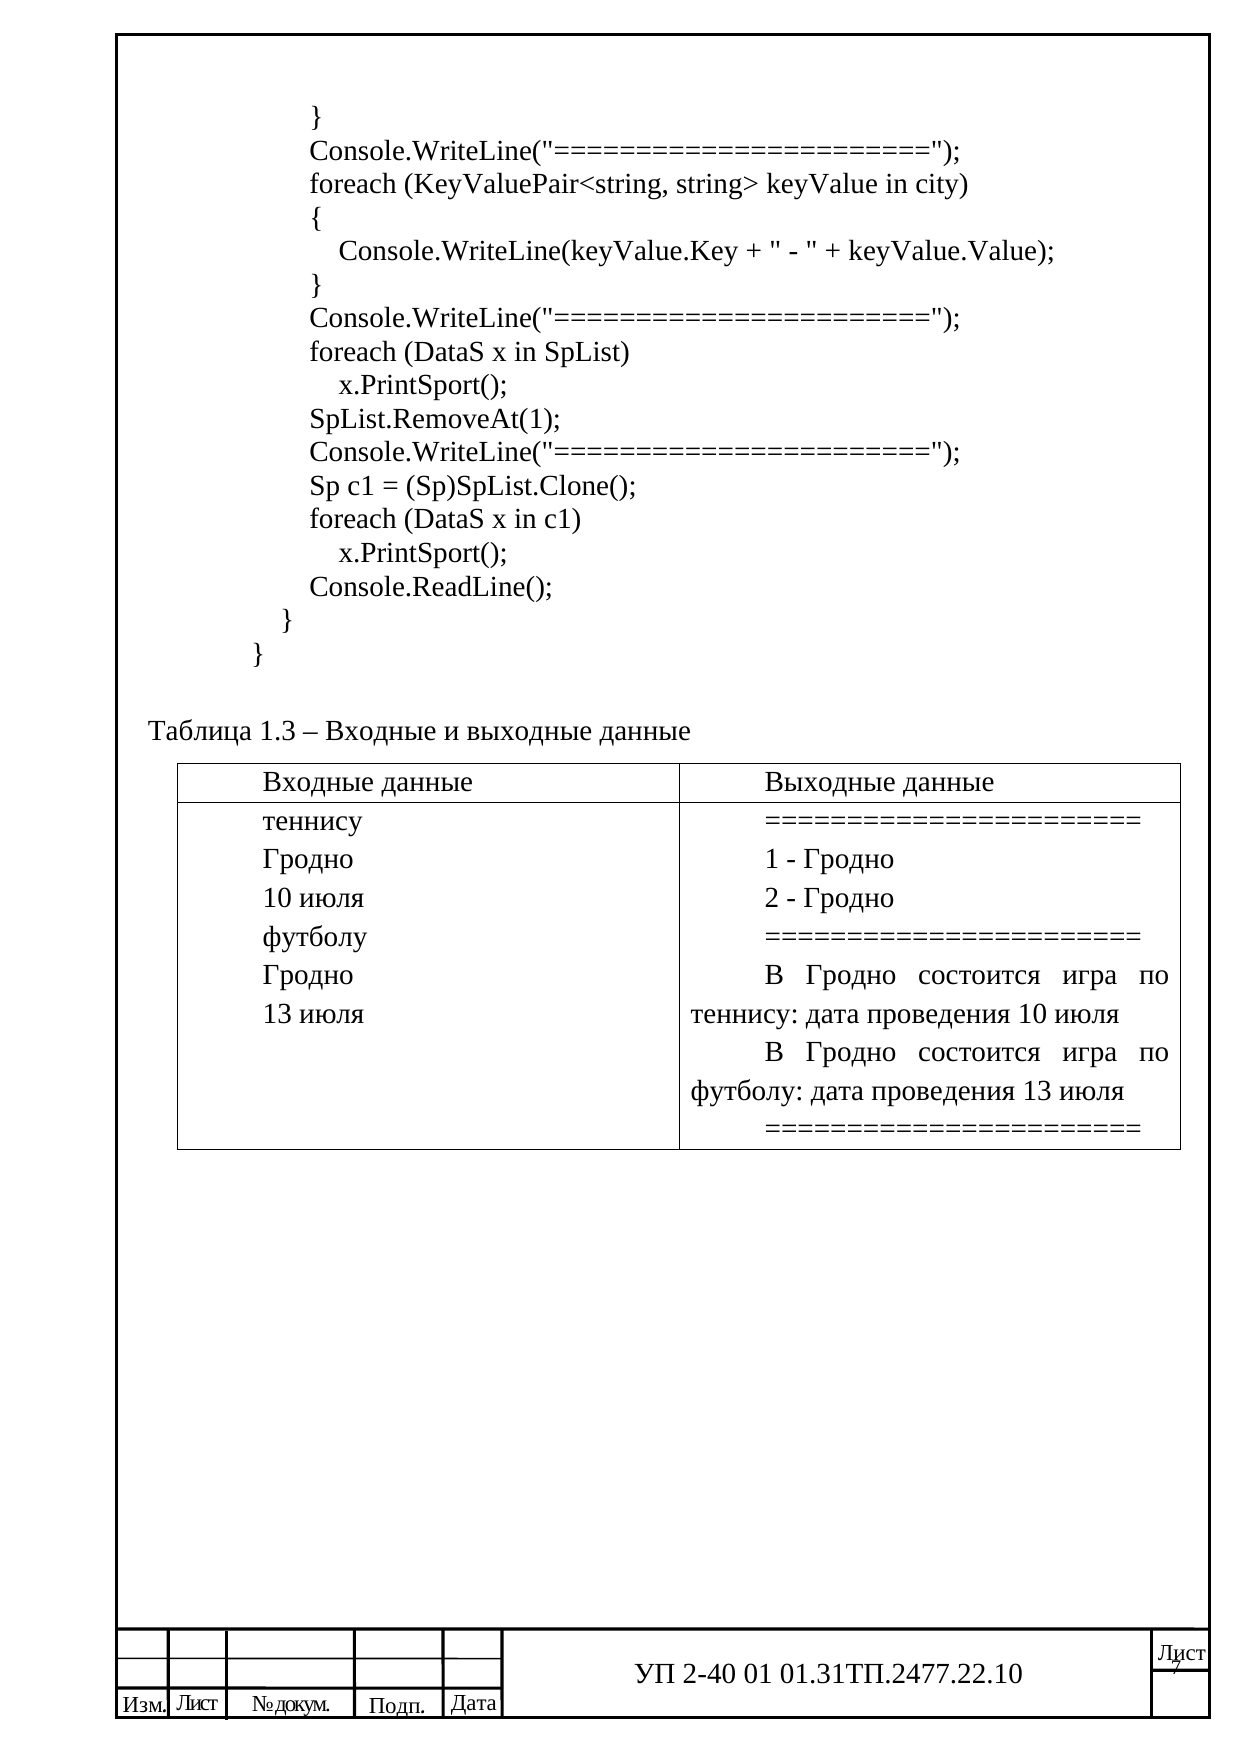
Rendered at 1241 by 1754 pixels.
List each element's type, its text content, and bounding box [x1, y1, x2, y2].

text SpList.RemoveAt(1); [148, 401, 1181, 434]
text Console.WriteLine("======================="); [148, 133, 1181, 166]
text x.PrintSport(); [148, 535, 1181, 569]
text Таблица 1.3 – Входные и выходные данные [148, 713, 1181, 746]
text Console.WriteLine("======================="); [148, 300, 1181, 334]
text foreach (DataS x in SpList) [148, 334, 1181, 367]
text { [148, 200, 1181, 233]
text } [148, 267, 1181, 300]
text } [148, 602, 1181, 636]
text Sp c1 = (Sp)SpList.Clone(); [148, 468, 1181, 502]
text x.PrintSport(); [148, 367, 1181, 401]
text foreach (KeyValuePair<string, string> keyValue in city) [148, 166, 1181, 200]
text Console.ReadLine(); [148, 569, 1181, 602]
text Console.WriteLine(keyValue.Key + " - " + keyValue.Value); [148, 233, 1181, 267]
table_header Выходные данные [680, 764, 1180, 802]
table_header Входные данные [178, 764, 679, 802]
text Console.WriteLine("======================="); [148, 434, 1181, 468]
text } [148, 99, 1181, 133]
table_cell теннису Гродно 10 июля футболу Гродно 13 июля [178, 803, 679, 1148]
table_cell ======================= 1 - Гродно 2 - Гродно ======================= В Гродно состоится игра по теннису: дата проведения 10 июля В Гродно состоится игра по футболу: дата проведения 13 июля ======================= [680, 803, 1180, 1148]
text } [148, 636, 1181, 669]
text foreach (DataS x in c1) [148, 502, 1181, 535]
